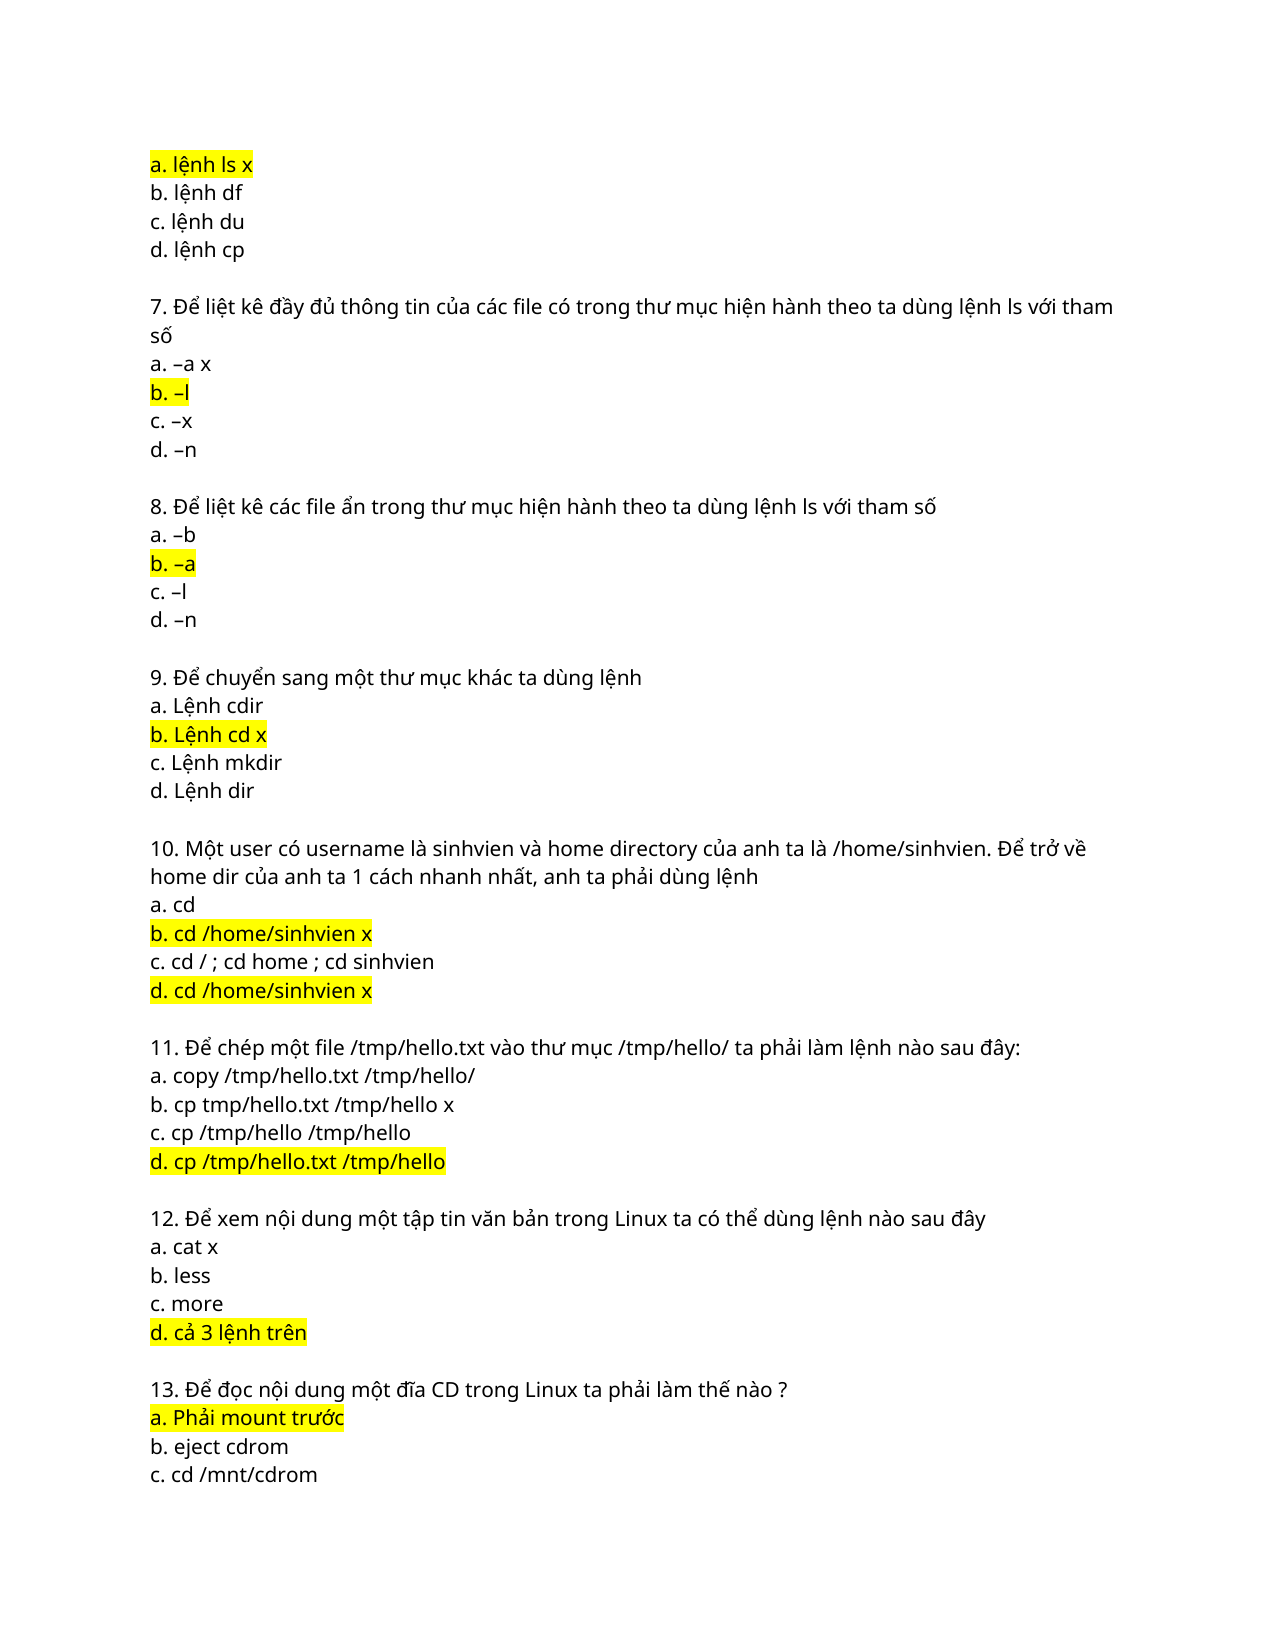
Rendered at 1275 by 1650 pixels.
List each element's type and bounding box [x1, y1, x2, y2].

text [150, 150, 1125, 1489]
